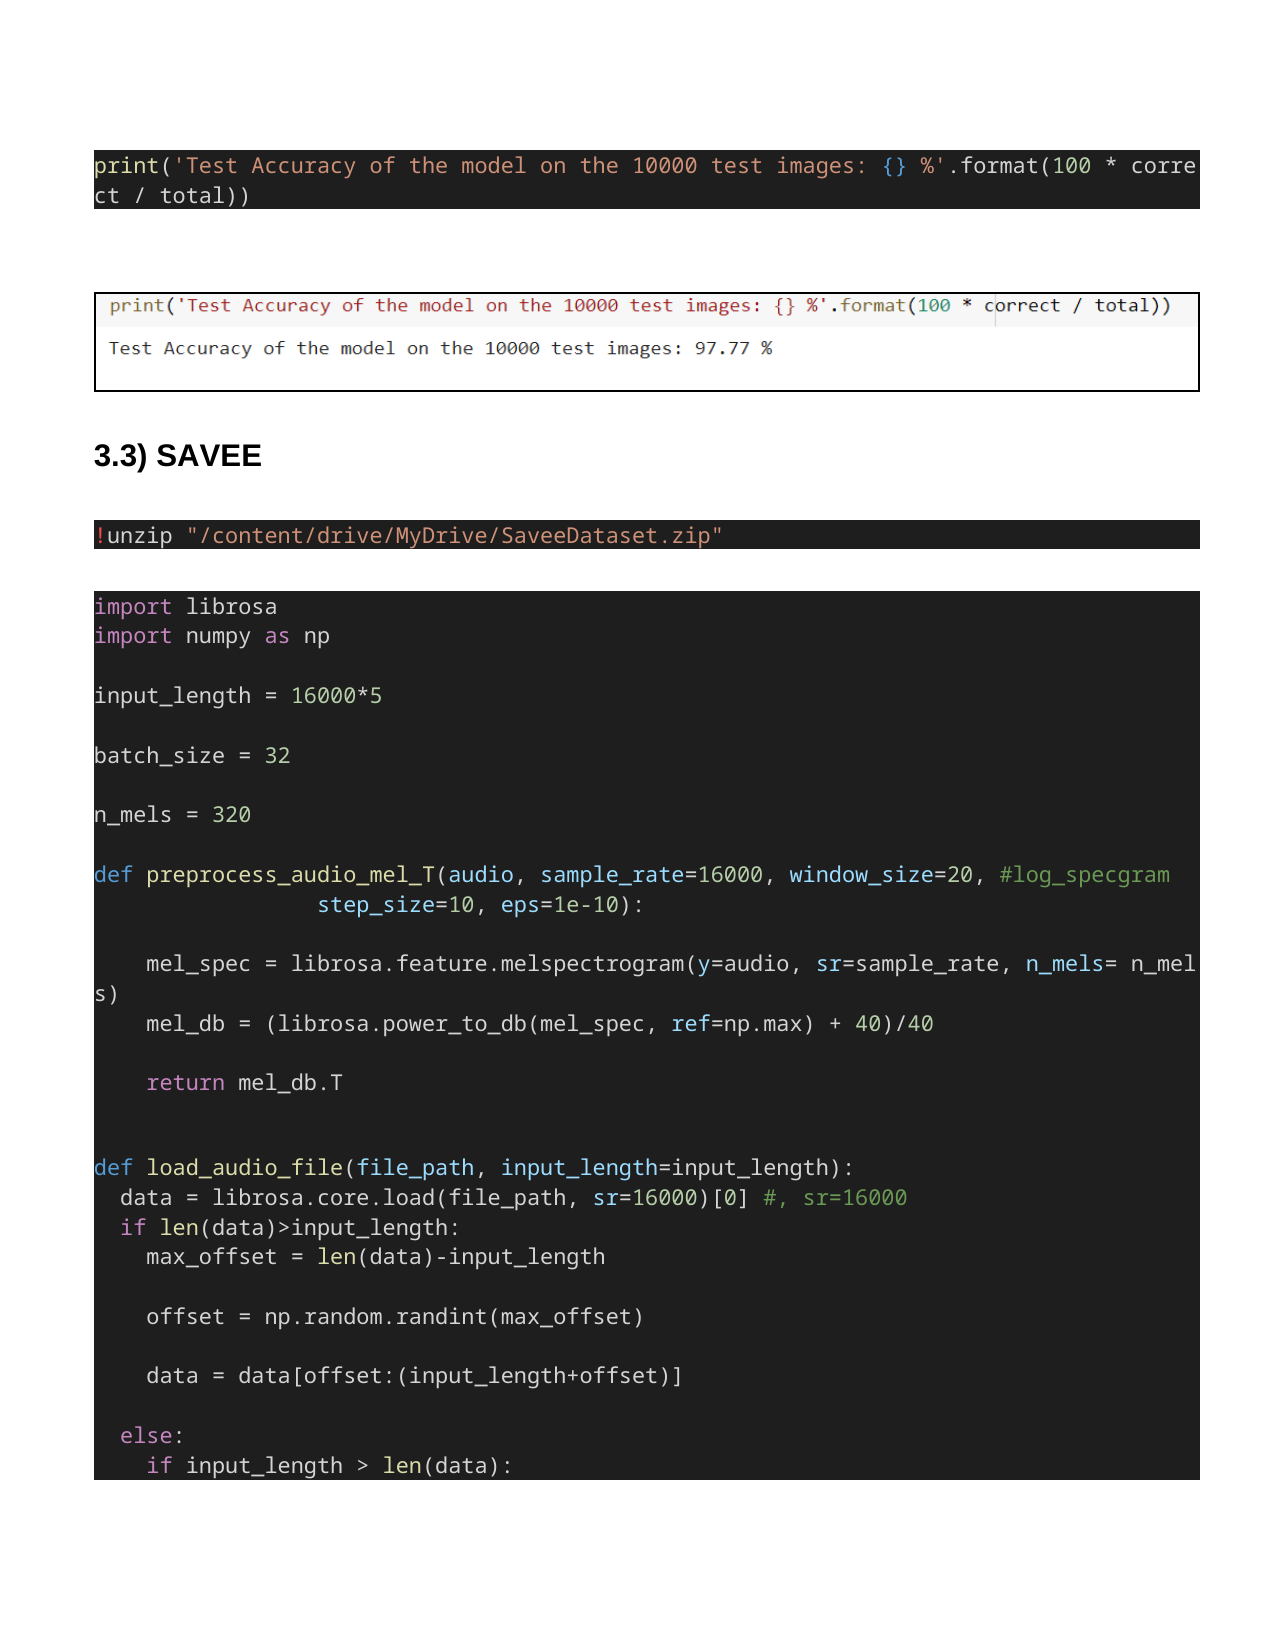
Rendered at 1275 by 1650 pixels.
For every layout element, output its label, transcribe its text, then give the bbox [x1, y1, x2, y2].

text if input_length > len(data): [94, 1450, 1200, 1480]
text 3.3) SAVEE [94, 437, 1200, 473]
text step_size=10, eps=1e-10): [94, 889, 1200, 918]
text import numpy as np [94, 621, 1200, 650]
text return mel_db.T [94, 1067, 1200, 1097]
picture [96, 294, 1198, 390]
text import librosa [94, 591, 1200, 621]
text mel_spec = librosa.feature.melspectrogram(y=audio, sr=sample_rate, n_mels= n_mels) [94, 948, 1200, 1008]
text mel_db = (librosa.power_to_db(mel_spec, ref=np.max) + 40)/40 [94, 1008, 1200, 1038]
text print('Test Accuracy of the model on the 10000 test images: {} %'.format(100 * correct / total)) [94, 150, 1200, 209]
text n_mels = 320 [94, 799, 1200, 829]
text max_offset = len(data)-input_length [94, 1241, 1200, 1271]
text data = data[offset:(input_length+offset)] [94, 1361, 1200, 1390]
text input_length = 16000*5 [94, 680, 1200, 710]
text data = librosa.core.load(file_path, sr=16000)[0] #, sr=16000 [94, 1182, 1200, 1212]
text offset = np.random.randint(max_offset) [94, 1301, 1200, 1331]
text else: [94, 1420, 1200, 1450]
text def preprocess_audio_mel_T(audio, sample_rate=16000, window_size=20, #log_specgram [94, 859, 1200, 889]
text if len(data)>input_length: [94, 1212, 1200, 1241]
text batch_size = 32 [94, 740, 1200, 769]
text !unzip "/content/drive/MyDrive/SaveeDataset.zip" [94, 520, 1200, 549]
text def load_audio_file(file_path, input_length=input_length): [94, 1152, 1200, 1182]
